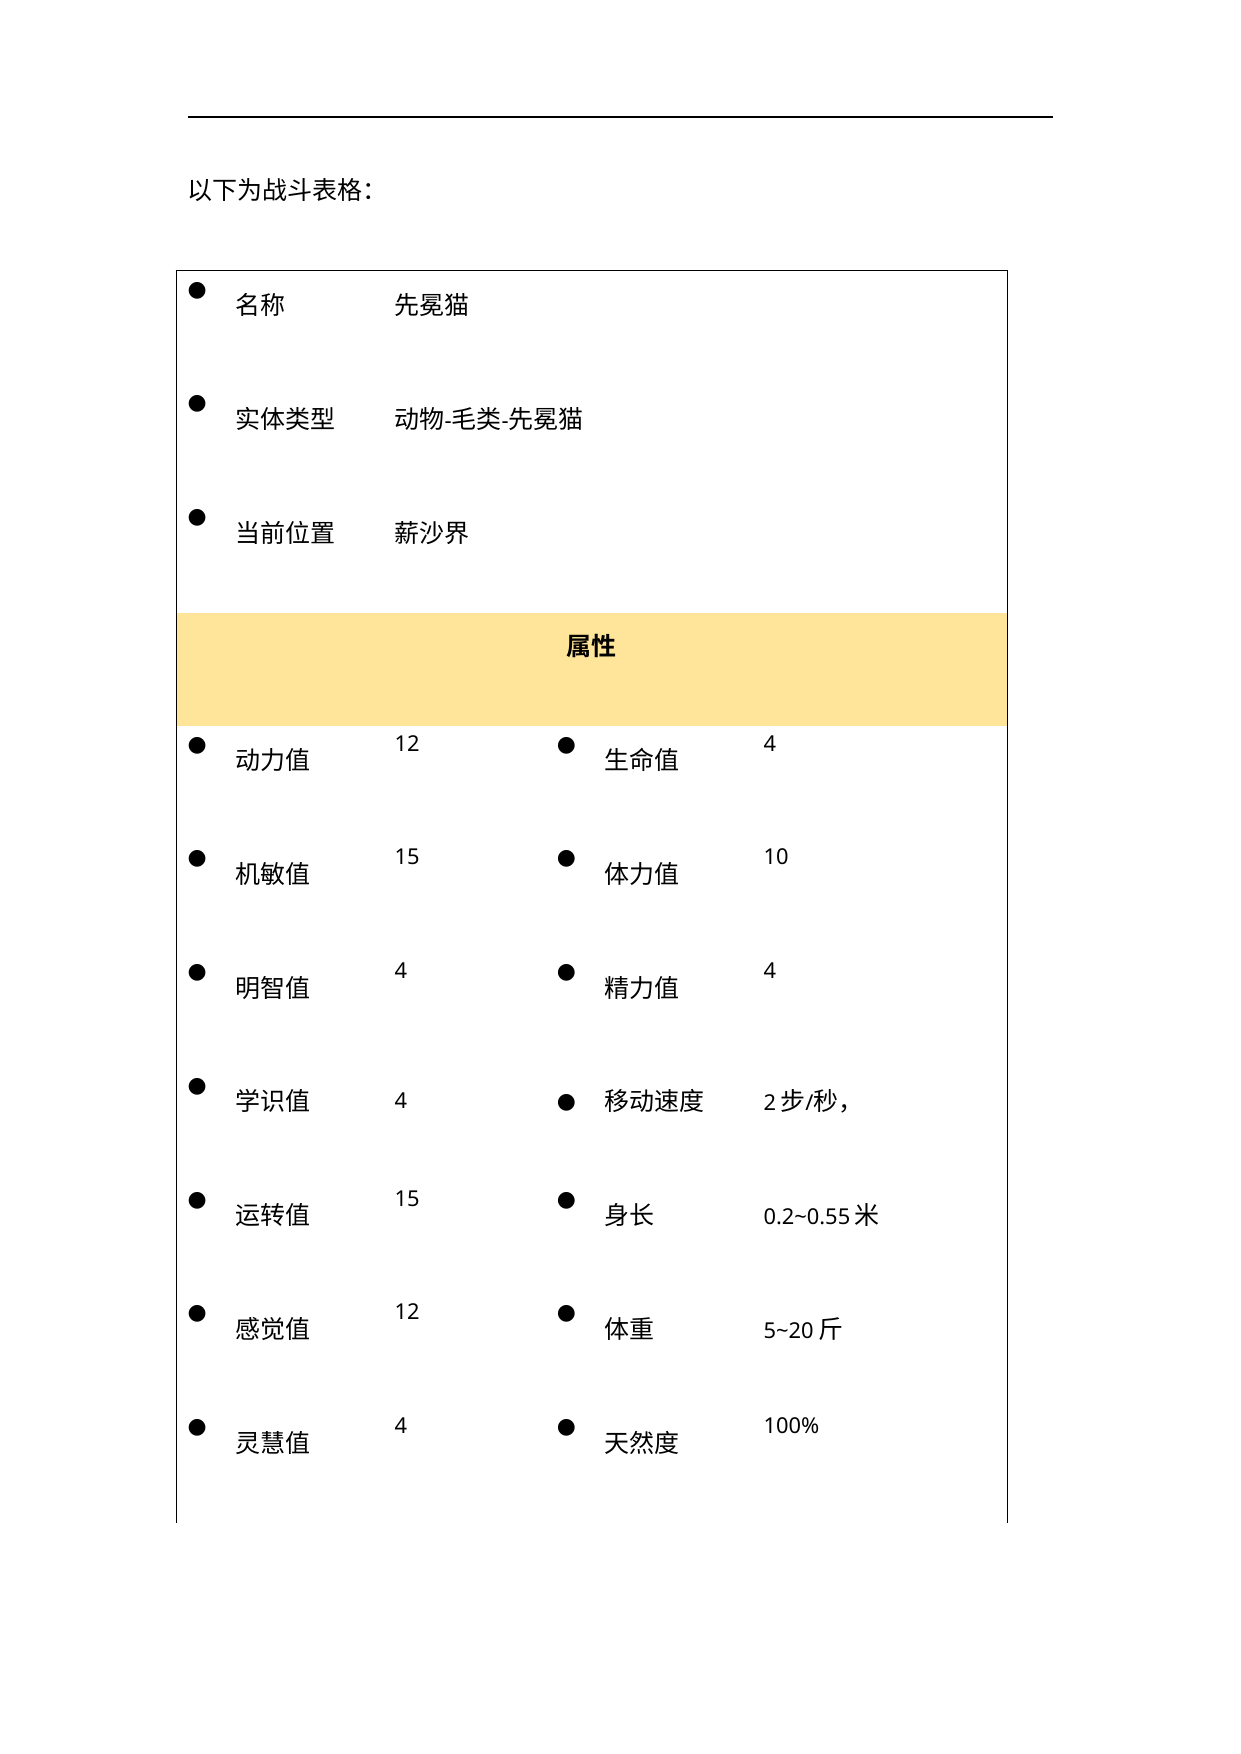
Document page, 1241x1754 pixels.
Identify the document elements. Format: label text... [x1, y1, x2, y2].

table_cell 感觉值 [224, 1295, 383, 1409]
table_cell 实体类型 [224, 385, 383, 499]
table_cell 当前位置 [224, 499, 383, 612]
table_cell 4 [383, 954, 545, 1067]
table_cell 精力值 [593, 954, 752, 1067]
table_cell 15 [383, 840, 545, 954]
text 以下为战斗表格： [187, 156, 1053, 221]
table_cell 5~20斤 [752, 1295, 1007, 1409]
table_cell 4 [752, 954, 1007, 1067]
table_cell ● [545, 1409, 593, 1522]
table_cell 身长 [593, 1181, 752, 1295]
table_cell 天然度 [593, 1409, 752, 1522]
table_cell 10 [752, 840, 1007, 954]
table_cell ● [545, 1068, 593, 1181]
table_cell 15 [383, 1181, 545, 1295]
table_cell 4 [383, 1068, 545, 1181]
table_cell 动物-毛类-先冕猫 [383, 385, 1007, 499]
table_cell ● [545, 954, 593, 1067]
table_cell ● [177, 499, 224, 612]
table_cell 动力值 [224, 726, 383, 840]
table_cell 12 [383, 1295, 545, 1409]
table_cell 学识值 [224, 1068, 383, 1181]
table_cell 明智值 [224, 954, 383, 1067]
table_cell 2步/秒， [752, 1068, 1007, 1181]
table_cell ● [545, 1181, 593, 1295]
table_cell ● [177, 840, 224, 954]
table_cell ● [545, 726, 593, 840]
table_cell ● [545, 1295, 593, 1409]
table_cell ● [177, 954, 224, 1067]
table_cell 灵慧值 [224, 1409, 383, 1522]
table_cell 12 [383, 726, 545, 840]
table_cell ● [177, 726, 224, 840]
table_cell 体力值 [593, 840, 752, 954]
table_cell ● [545, 840, 593, 954]
table_cell ● [177, 385, 224, 499]
table_header 先冕猫 [383, 271, 1007, 385]
table_header 名称 [224, 271, 383, 385]
table_cell 生命值 [593, 726, 752, 840]
table_cell 体重 [593, 1295, 752, 1409]
table_cell 4 [752, 726, 1007, 840]
table_cell ● [177, 1181, 224, 1295]
table_header ● [177, 271, 224, 385]
table_cell 0.2~0.55米 [752, 1181, 1007, 1295]
table_cell 属性 [177, 613, 1007, 726]
table_cell ● [177, 1409, 224, 1522]
table_cell 移动速度 [593, 1068, 752, 1181]
table_cell 4 [383, 1409, 545, 1522]
table_cell 100% [752, 1409, 1007, 1522]
table_cell ● [177, 1068, 224, 1181]
table_cell 薪沙界 [383, 499, 1007, 612]
table_cell ● [177, 1295, 224, 1409]
table_cell 机敏值 [224, 840, 383, 954]
table_cell 运转值 [224, 1181, 383, 1295]
